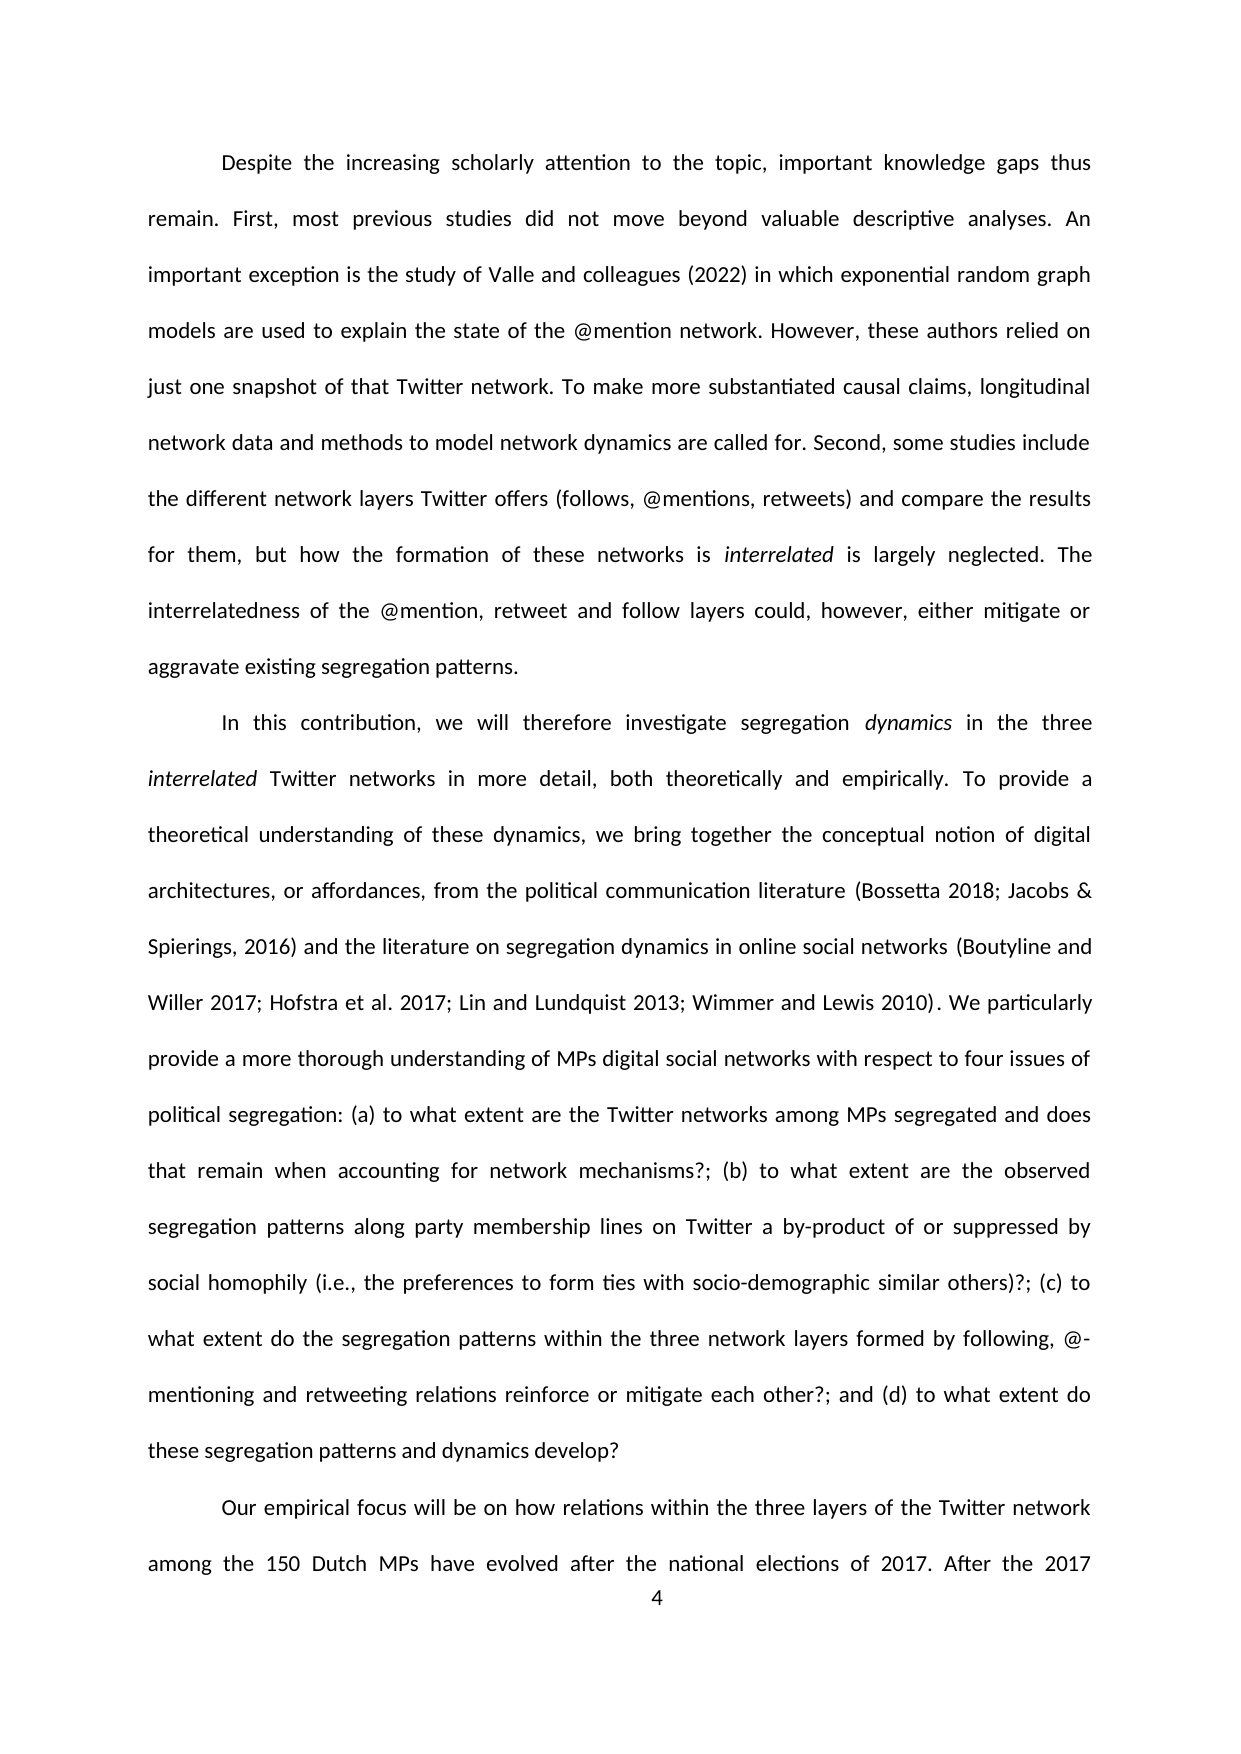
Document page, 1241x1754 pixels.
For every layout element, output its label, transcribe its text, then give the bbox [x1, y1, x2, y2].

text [148, 1493, 1092, 1577]
text Despite the increasing scholarly attention to the topic, important knowledge gaps thus remain. First, most previous studies did not move beyond valuable descriptive analyses. An important exception is the study of Valle and colleagues (2022) in which exponential random graph models are used to explain the state of the @mention network. However, these authors relied on just one snapshot of that Twitter network. To make more substantiated causal claims, longitudinal network data and methods to model network dynamics are called for. Second, some studies include the different network layers Twitter offers (follows, @mentions, retweets) and compare the results for them, but how the formation of these networks is interrelated is largely neglected. The interrelatedness of the @mention, retweet and follow layers could, however, either mitigate or aggravate existing segregation patterns. [148, 148, 1092, 680]
text In this contribution, we will therefore investigate segregation dynamics in the three interrelated Twitter networks in more detail, both theoretically and empirically. To provide a theoretical understanding of these dynamics, we bring together the conceptual notion of digital architectures, or affordances, from the political communication literature (Bossetta 2018; Jacobs & Spierings, 2016) and the literature on segregation dynamics in online social networks (Boutyline and Willer 2017; Hofstra et al. 2017; Lin and Lundquist 2013; Wimmer and Lewis 2010). We particularly provide a more thorough understanding of MPs digital social networks with respect to four issues of political segregation: (a) to what extent are the Twitter networks among MPs segregated and does that remain when accounting for network mechanisms?; (b) to what extent are the observed segregation patterns along party membership lines on Twitter a by-product of or suppressed by social homophily (i.e., the preferences to form ties with socio-demographic similar others)?; (c) to what extent do the segregation patterns within the three network layers formed by following, @-mentioning and retweeting relations reinforce or mitigate each other?; and (d) to what extent do these segregation patterns and dynamics develop? [148, 708, 1092, 1465]
